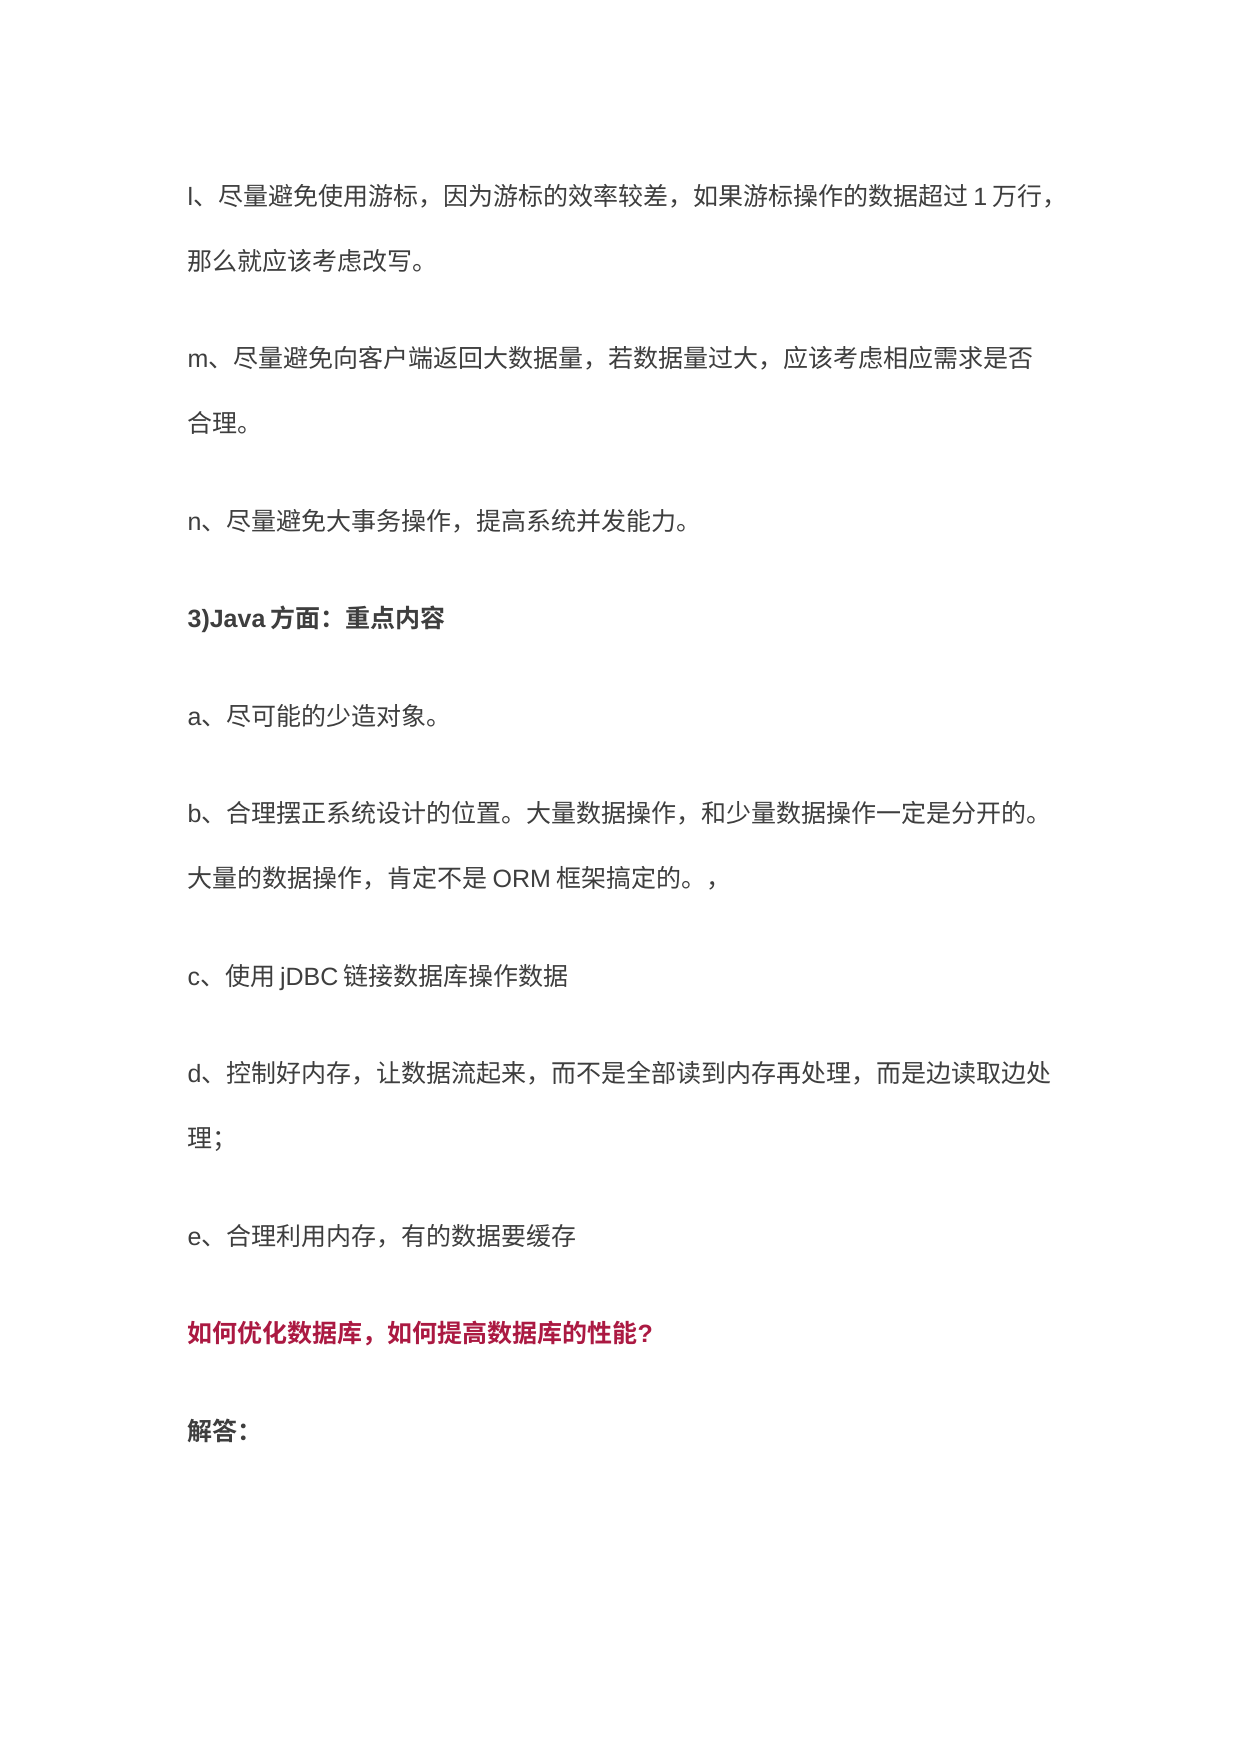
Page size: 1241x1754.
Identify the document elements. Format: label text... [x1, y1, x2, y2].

text n、尽量避免大事务操作，提高系统并发能力。 [187, 487, 1053, 552]
text d、控制好内存，让数据流起来，而不是全部读到内存再处理，而是边读取边处理； [187, 1039, 1053, 1169]
text e、合理利用内存，有的数据要缓存 [187, 1202, 1053, 1267]
text 3)Java方面：重点内容 [187, 584, 1053, 649]
text 解答： [187, 1397, 1053, 1462]
text c、使用jDBC链接数据库操作数据 [187, 942, 1053, 1007]
text b、合理摆正系统设计的位置。大量数据操作，和少量数据操作一定是分开的。大量的数据操作，肯定不是ORM框架搞定的。， [187, 779, 1053, 909]
text m、尽量避免向客户端返回大数据量，若数据量过大，应该考虑相应需求是否合理。 [187, 324, 1053, 454]
text 如何优化数据库，如何提高数据库的性能? [187, 1299, 1053, 1364]
text l、尽量避免使用游标，因为游标的效率较差，如果游标操作的数据超过1万行，那么就应该考虑改写。 [187, 162, 1053, 292]
text a、尽可能的少造对象。 [187, 682, 1053, 747]
